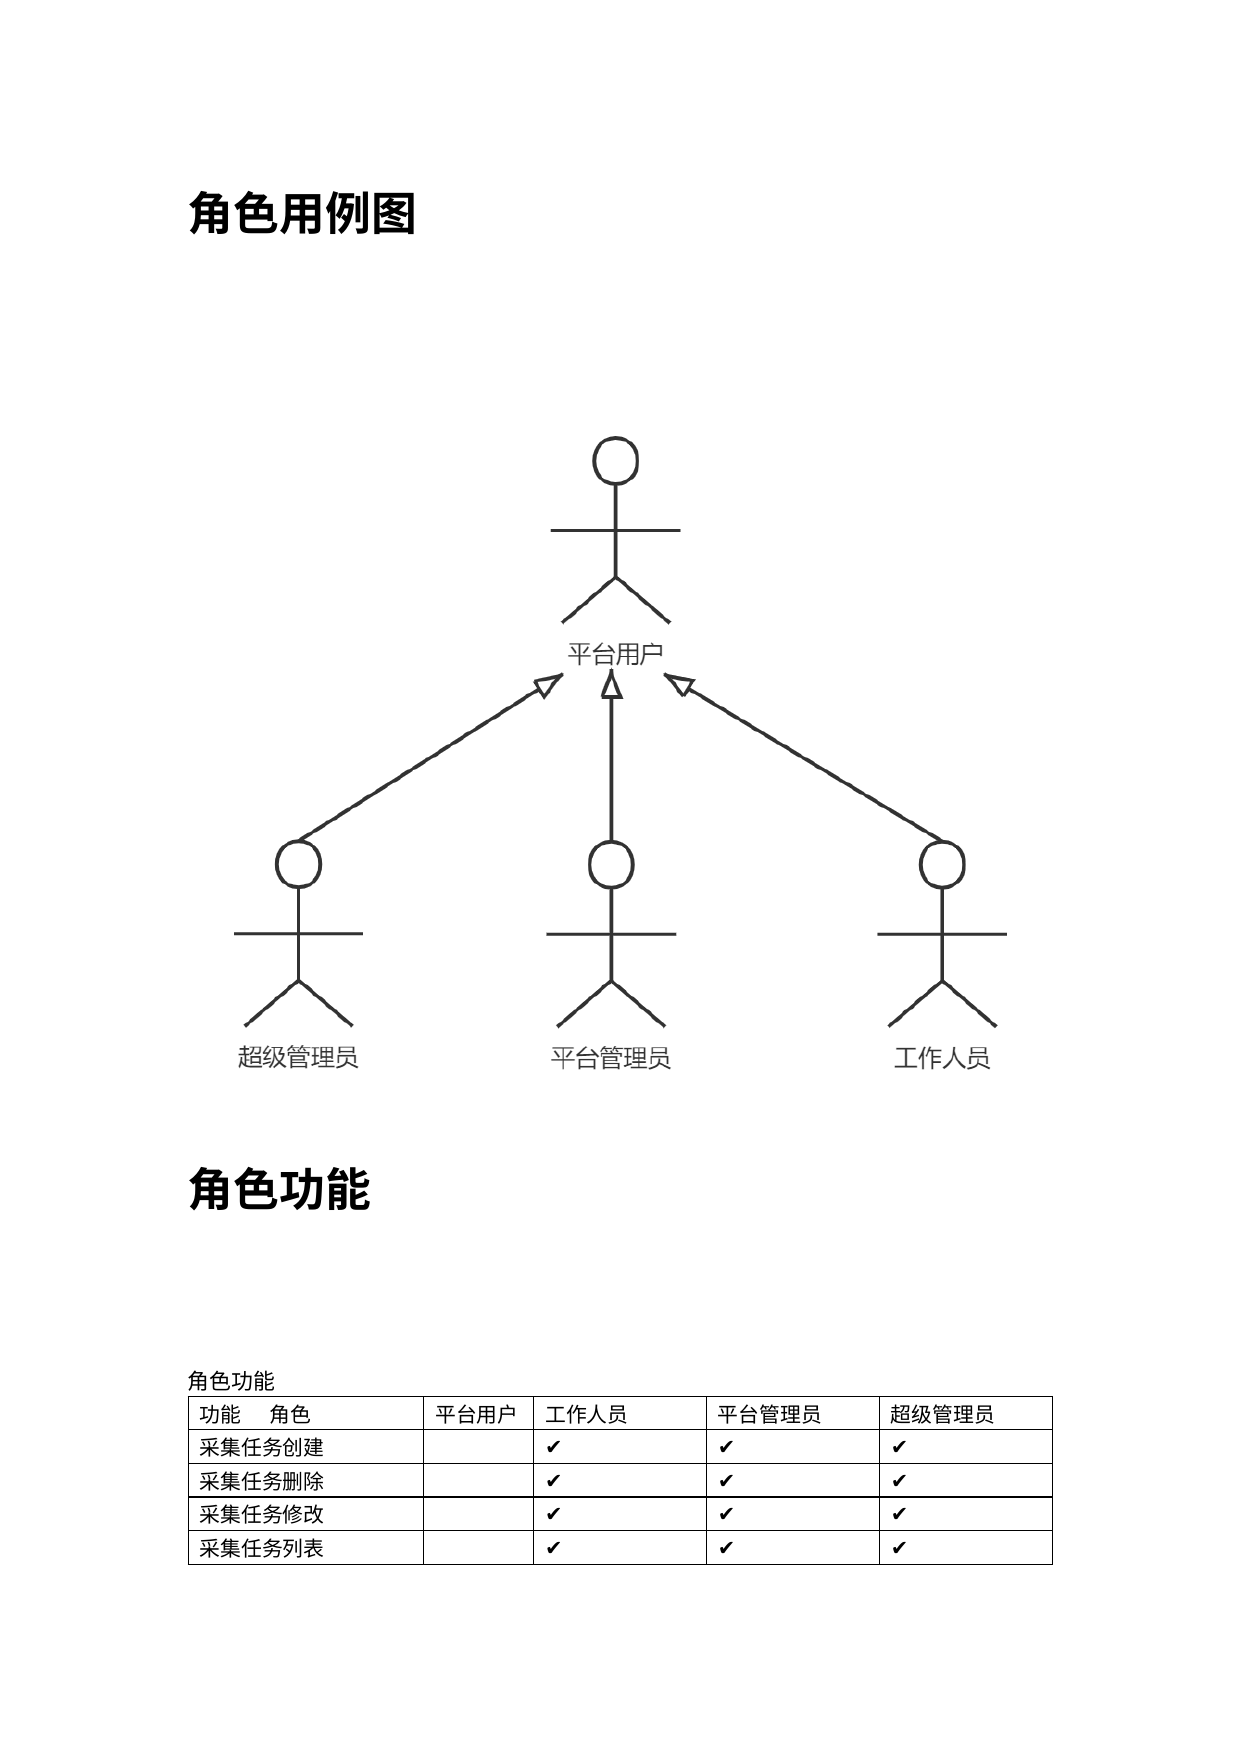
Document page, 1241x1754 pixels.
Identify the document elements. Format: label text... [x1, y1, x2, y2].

table_cell ✔ [880, 1430, 1052, 1463]
table_cell ✔ [880, 1498, 1052, 1530]
table_cell 采集任务列表 [189, 1531, 423, 1563]
table_cell ✔ [534, 1430, 706, 1463]
table_cell 采集任务删除 [189, 1464, 423, 1496]
table_cell ✔ [707, 1498, 879, 1530]
table_cell 采集任务创建 [189, 1430, 423, 1463]
table_cell ✔ [880, 1531, 1052, 1563]
subtitle 角色功能 [187, 1138, 1053, 1235]
table_cell ✔ [707, 1464, 879, 1496]
table_cell ✔ [707, 1430, 879, 1463]
table_cell [424, 1531, 533, 1563]
table_cell [424, 1464, 533, 1496]
table_cell [424, 1498, 533, 1530]
table_cell 采集任务修改 [189, 1498, 423, 1530]
subtitle 角色用例图 [187, 162, 1053, 259]
table_cell ✔ [707, 1531, 879, 1563]
text 角色功能 [187, 1363, 1053, 1396]
table_header 平台管理员 [707, 1397, 879, 1429]
table_cell ✔ [534, 1498, 706, 1530]
table_header 工作人员 [534, 1397, 706, 1429]
picture [187, 391, 1053, 1098]
table_cell ✔ [534, 1464, 706, 1496]
table_cell ✔ [534, 1531, 706, 1563]
table_header 功能 角色 [189, 1397, 423, 1429]
table_header 平台用户 [424, 1397, 533, 1429]
table_cell ✔ [880, 1464, 1052, 1496]
table_header 超级管理员 [880, 1397, 1052, 1429]
table_cell [424, 1430, 533, 1463]
